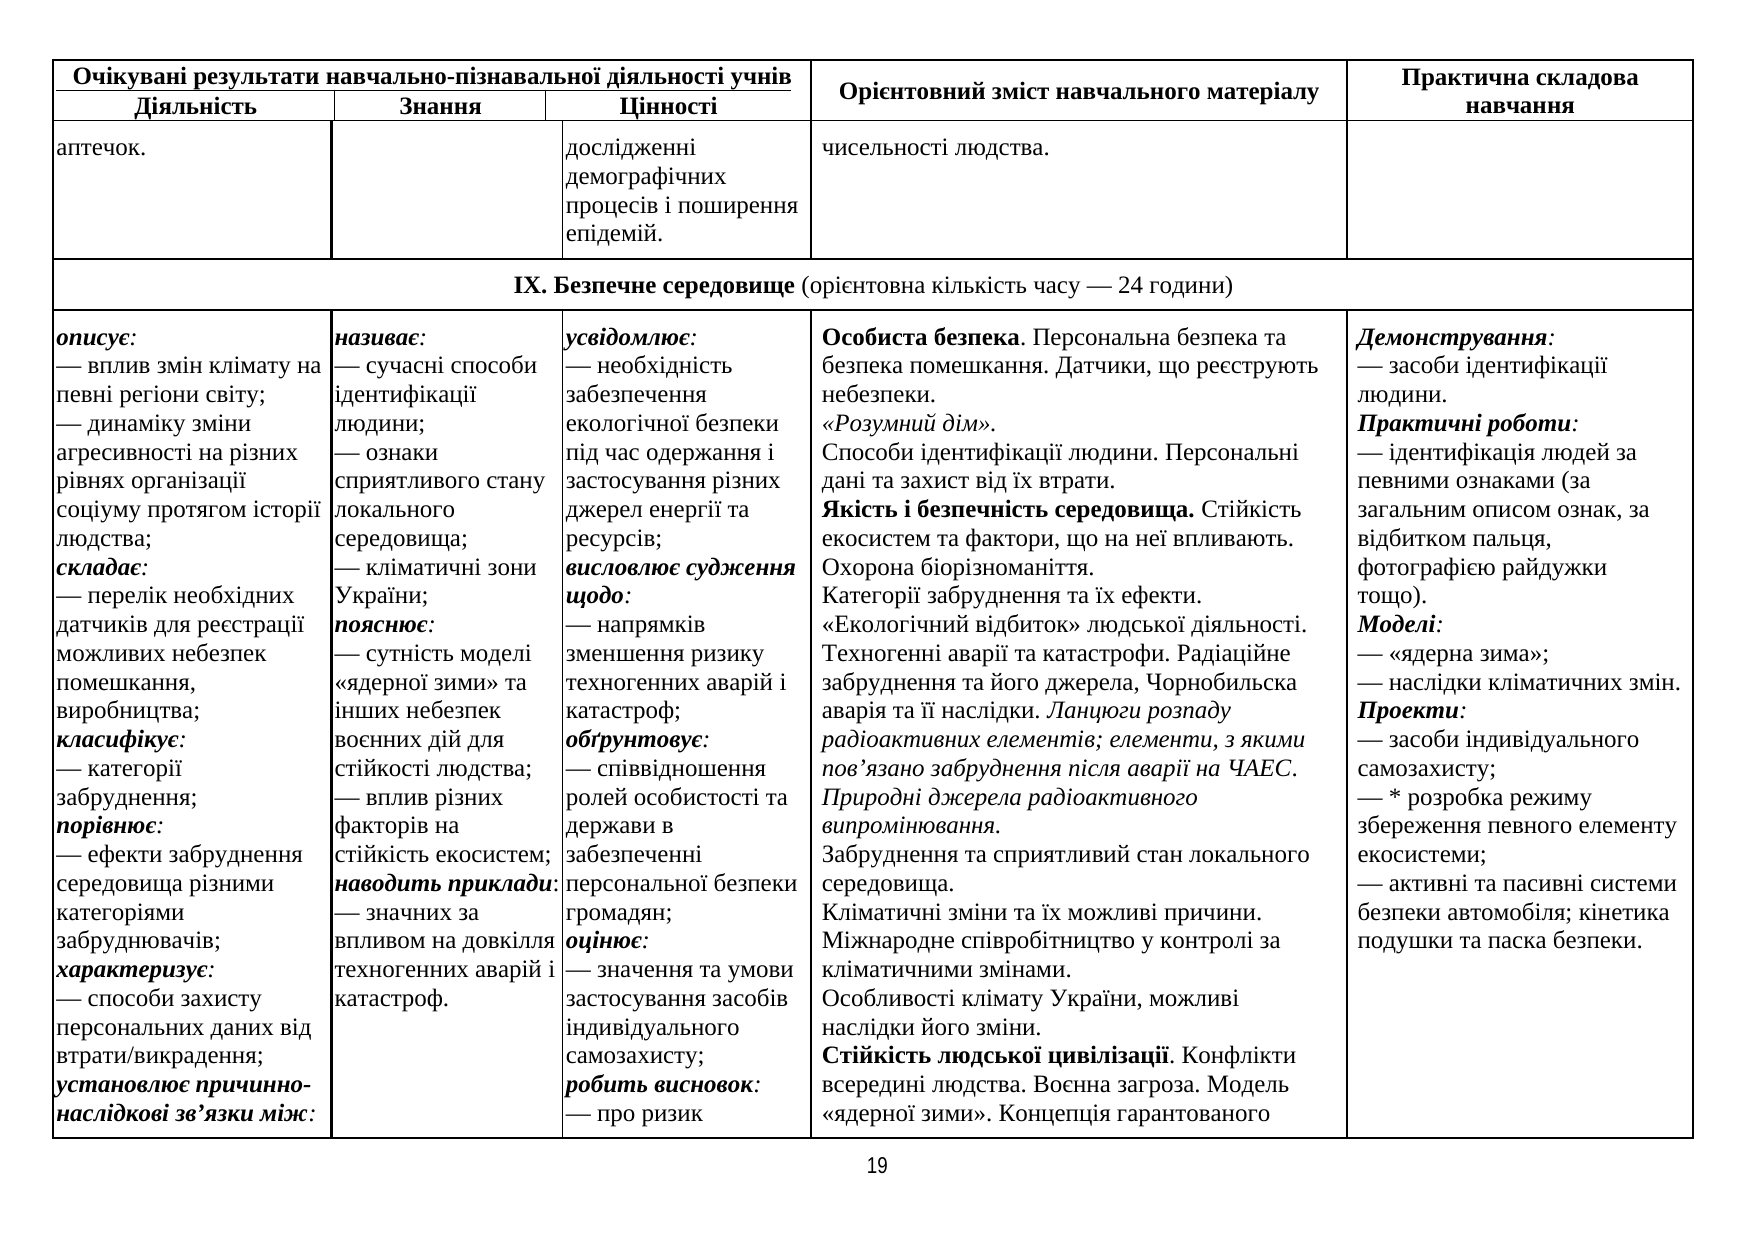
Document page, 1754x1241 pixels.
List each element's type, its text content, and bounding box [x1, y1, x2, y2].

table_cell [333, 121, 562, 258]
table_header Практична складова навчання [1348, 61, 1692, 120]
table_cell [333, 311, 562, 1137]
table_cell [54, 121, 330, 258]
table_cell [563, 311, 810, 1137]
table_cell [54, 311, 330, 1137]
table_cell IX. Безпечне середовище (орієнтовна кількість часу — 24 години) [54, 260, 1692, 309]
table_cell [812, 121, 1346, 258]
table_header Орієнтовний зміст навчального матеріалу [812, 61, 1346, 120]
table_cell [563, 121, 810, 258]
table_header Очікувані результати навчально-пізнавальної діяльності учнів [54, 61, 810, 120]
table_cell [1348, 121, 1692, 258]
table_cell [1348, 311, 1692, 1137]
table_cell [812, 311, 1346, 1137]
